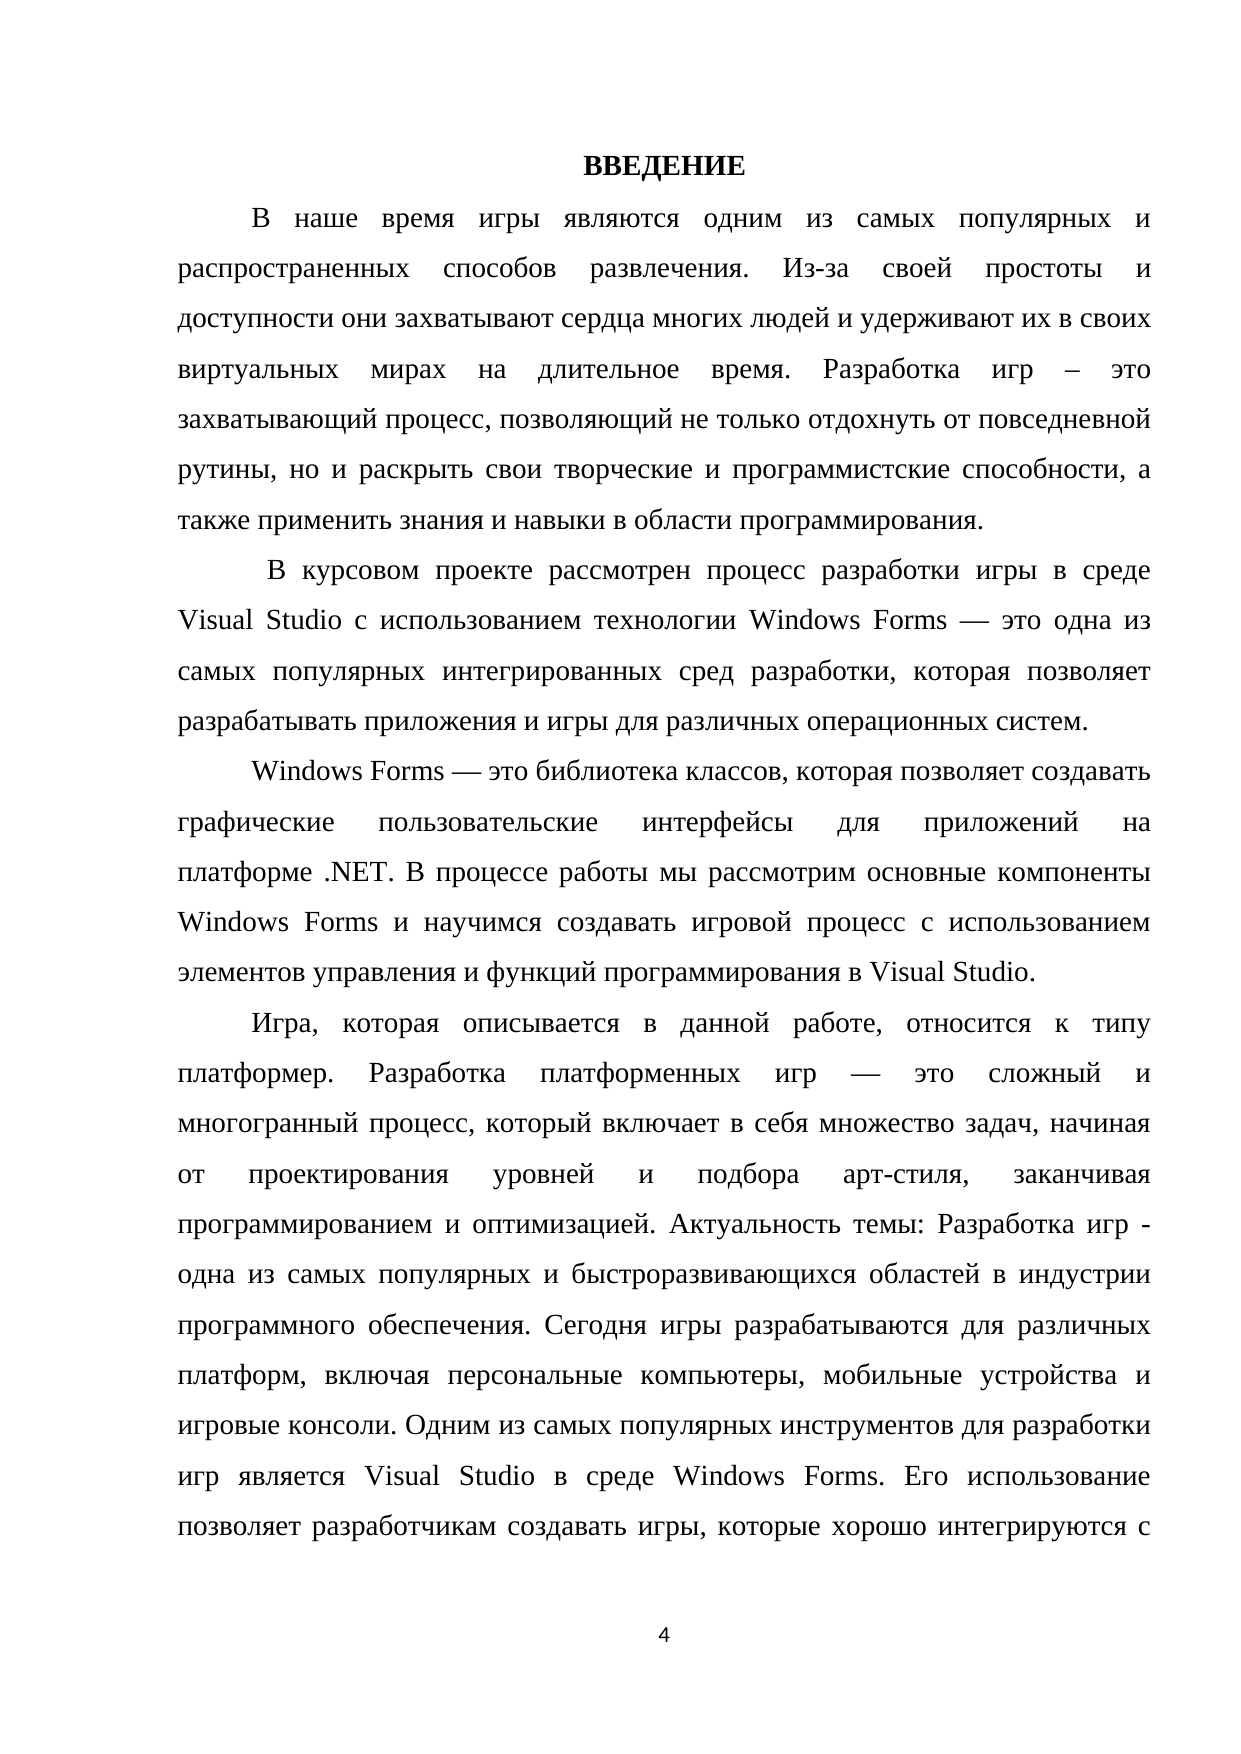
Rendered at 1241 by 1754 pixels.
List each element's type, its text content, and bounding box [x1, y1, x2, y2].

text В курсовом проекте рассмотрен процесс разработки игры в среде Visual Studio с использованием технологии Windows Forms — это одна из самых популярных интегрированных сред разработки, которая позволяет разрабатывать приложения и игры для различных операционных систем. [177, 552, 1152, 737]
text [177, 1005, 1152, 1542]
text Windows Forms — это библиотека классов, которая позволяет создавать графические пользовательские интерфейсы для приложений на платформе .NET. В процессе работы мы рассмотрим основные компоненты Windows Forms и научимся создавать игровой процесс с использованием элементов управления и функций программирования в Visual Studio. [177, 753, 1152, 988]
subtitle ВВЕДЕНИЕ [177, 148, 1152, 181]
text В наше время игры являются одним из самых популярных и распространенных способов развлечения. Из-за своей простоты и доступности они захватывают сердца многих людей и удерживают их в своих виртуальных мирах на длительное время. Разработка игр – это захватывающий процесс, позволяющий не только отдохнуть от повседневной рутины, но и раскрыть свои творческие и программистские способности, а также применить знания и навыки в области программирования. [177, 200, 1152, 535]
